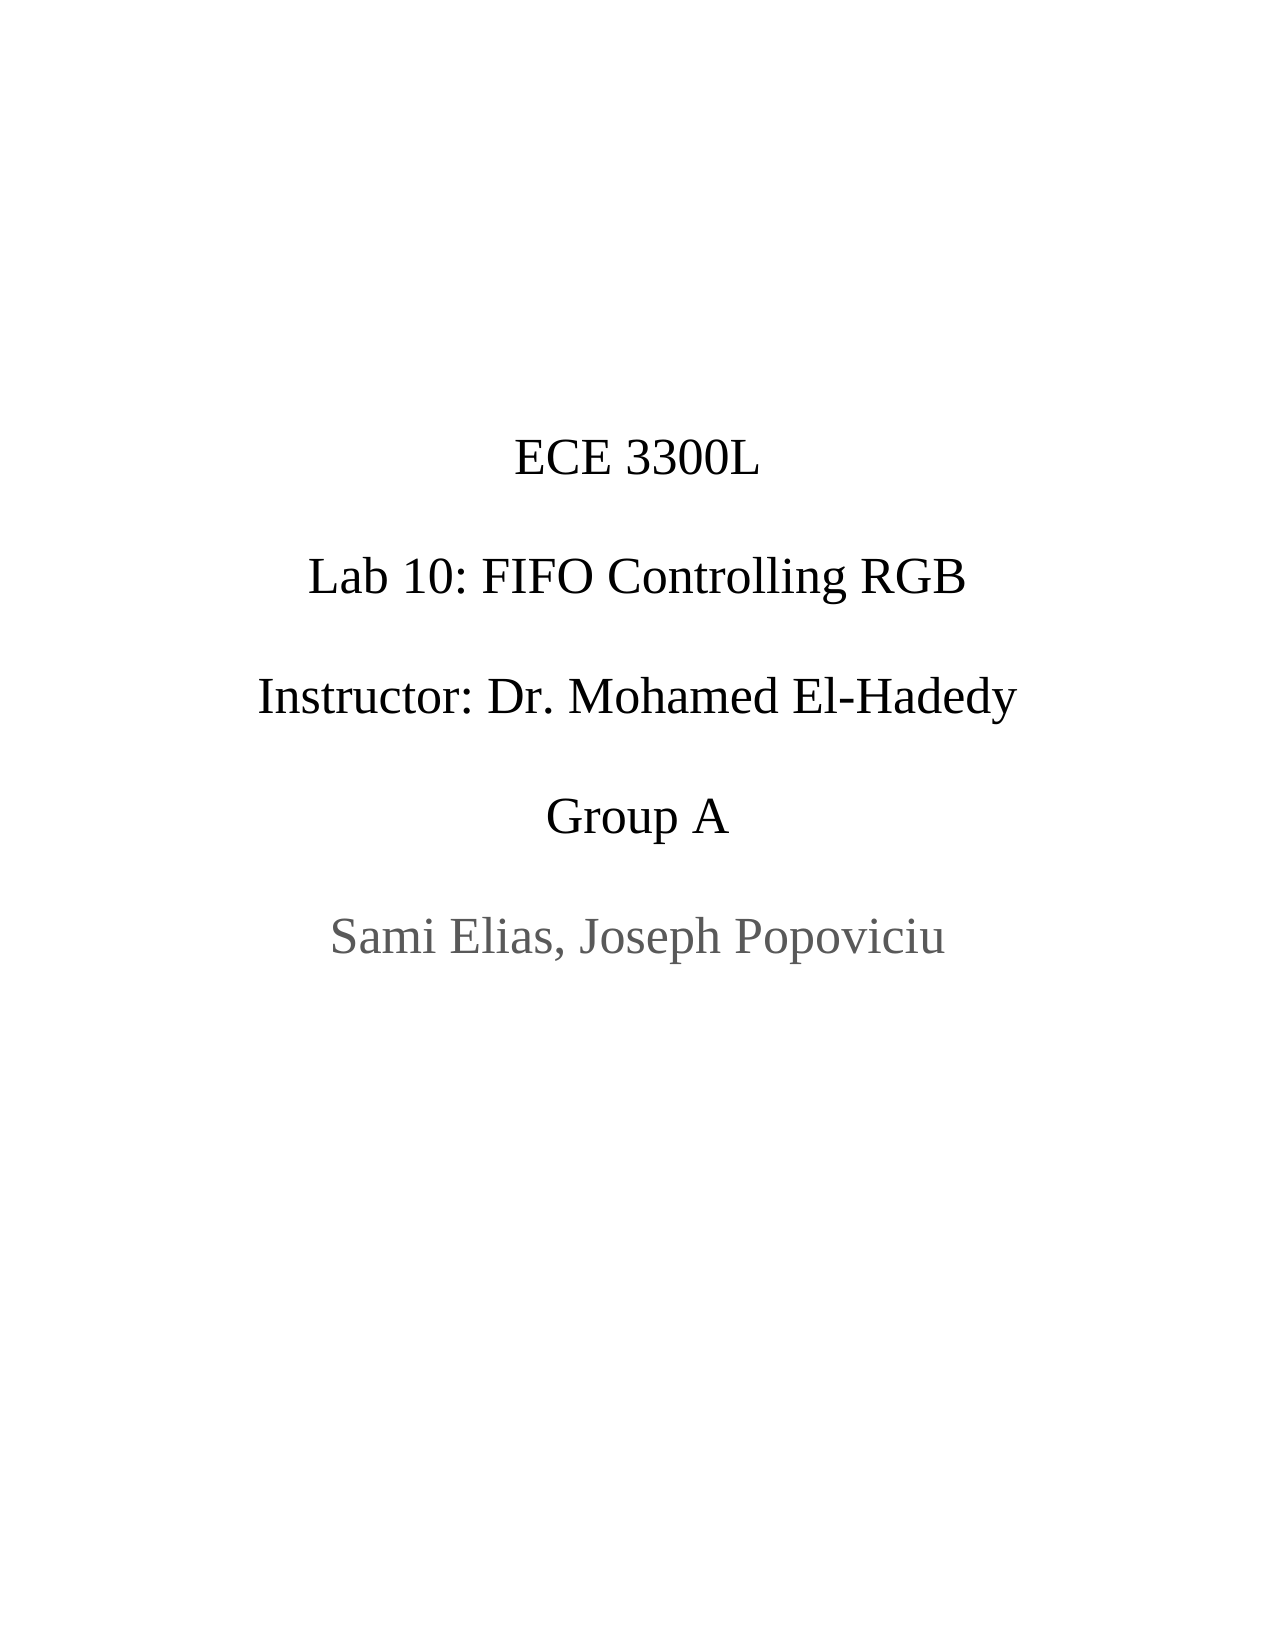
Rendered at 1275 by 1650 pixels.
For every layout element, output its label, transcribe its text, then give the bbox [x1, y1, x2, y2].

text Instructor: Dr. Mohamed El-Hadedy [150, 665, 1125, 725]
text Sami Elias, Joseph Popoviciu [150, 904, 1125, 964]
text Group A [150, 785, 1125, 845]
text ECE 3300L [150, 425, 1125, 485]
text Lab 10: FIFO Controlling RGB [150, 545, 1125, 605]
